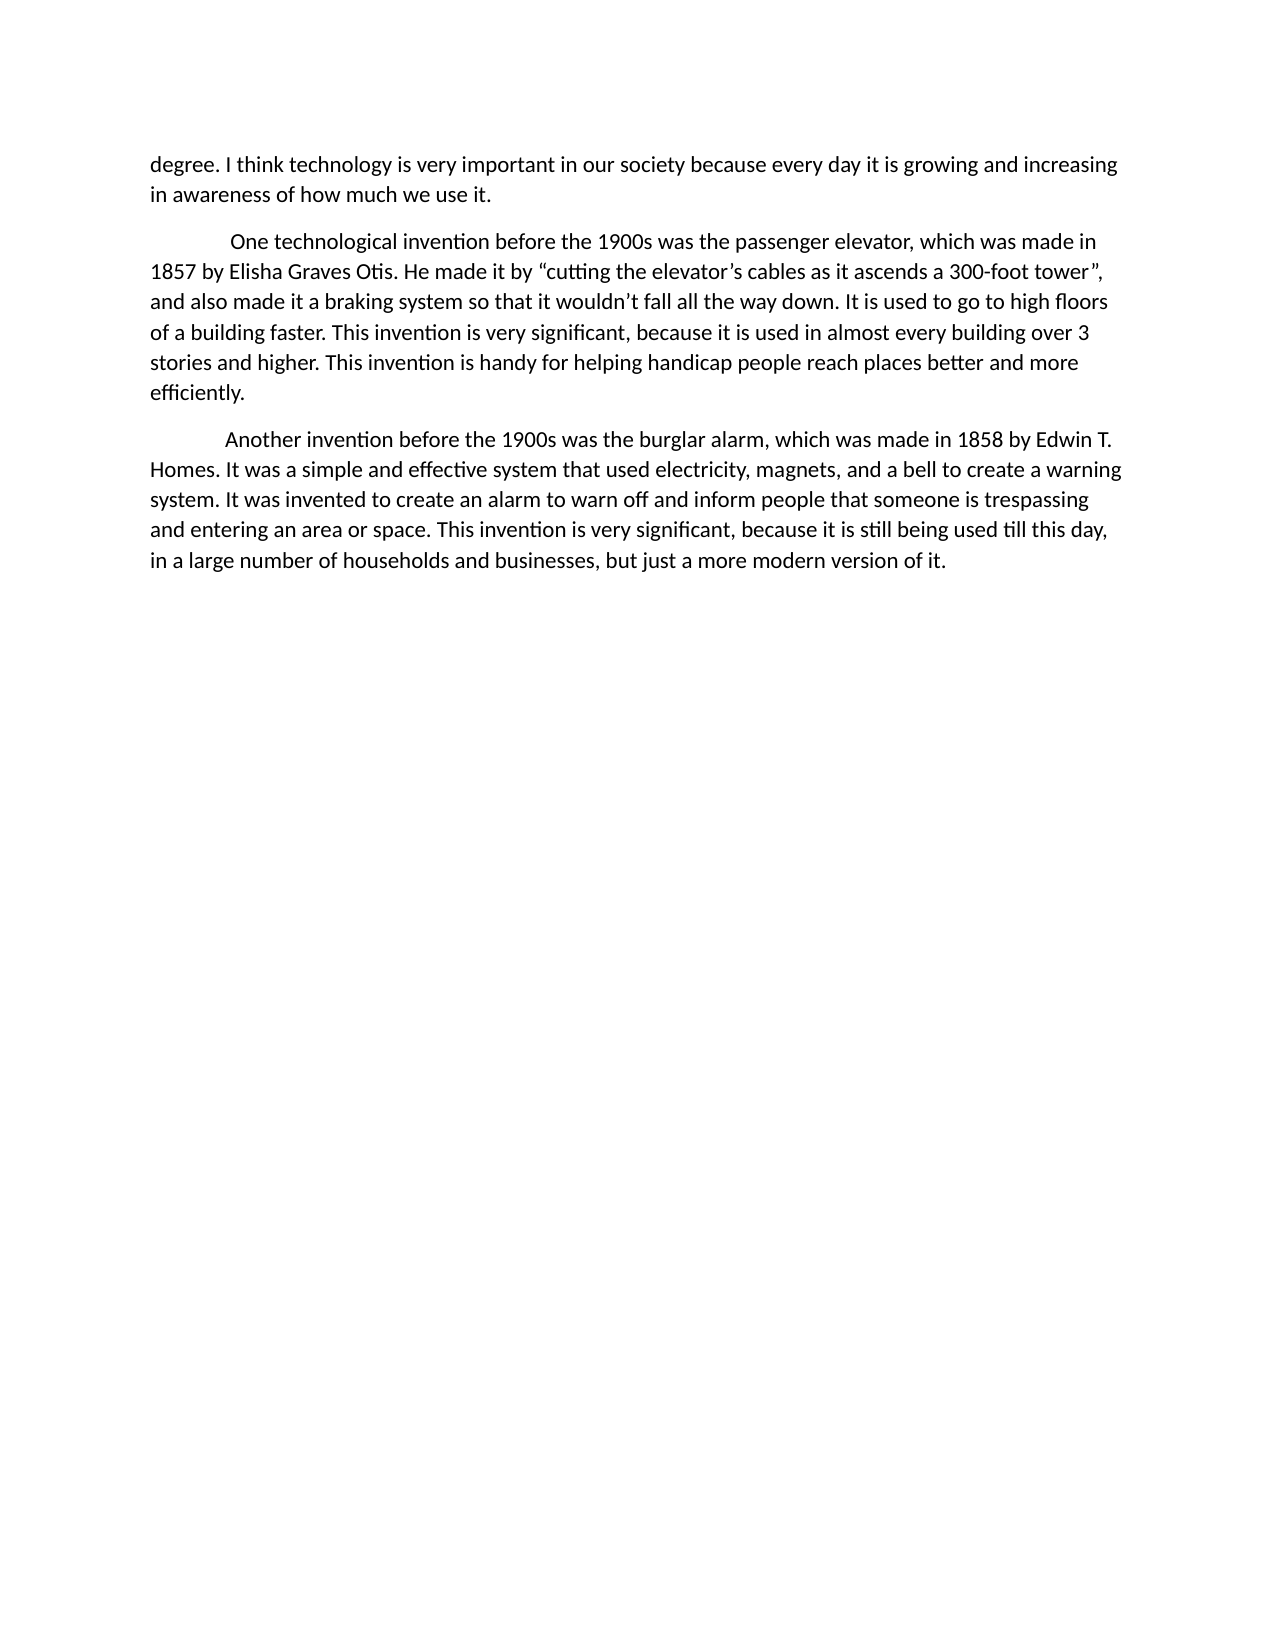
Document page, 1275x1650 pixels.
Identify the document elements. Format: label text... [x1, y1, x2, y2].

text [150, 150, 1125, 208]
text One technological invention before the 1900s was the passenger elevator, which was made in 1857 by Elisha Graves Otis. He made it by “cutting the elevator’s cables as it ascends a 300-foot tower”, and also made it a braking system so that it wouldn’t fall all the way down. It is used to go to high floors of a building faster. This invention is very significant, because it is used in almost every building over 3 stories and higher. This invention is handy for helping handicap people reach places better and more efficiently. [150, 227, 1125, 406]
text Another invention before the 1900s was the burglar alarm, which was made in 1858 by Edwin T. Homes. It was a simple and effective system that used electricity, magnets, and a bell to create a warning system. It was invented to create an alarm to warn off and inform people that someone is trespassing and entering an area or space. This invention is very significant, because it is still being used till this day, in a large number of households and businesses, but just a more modern version of it. [150, 425, 1125, 574]
